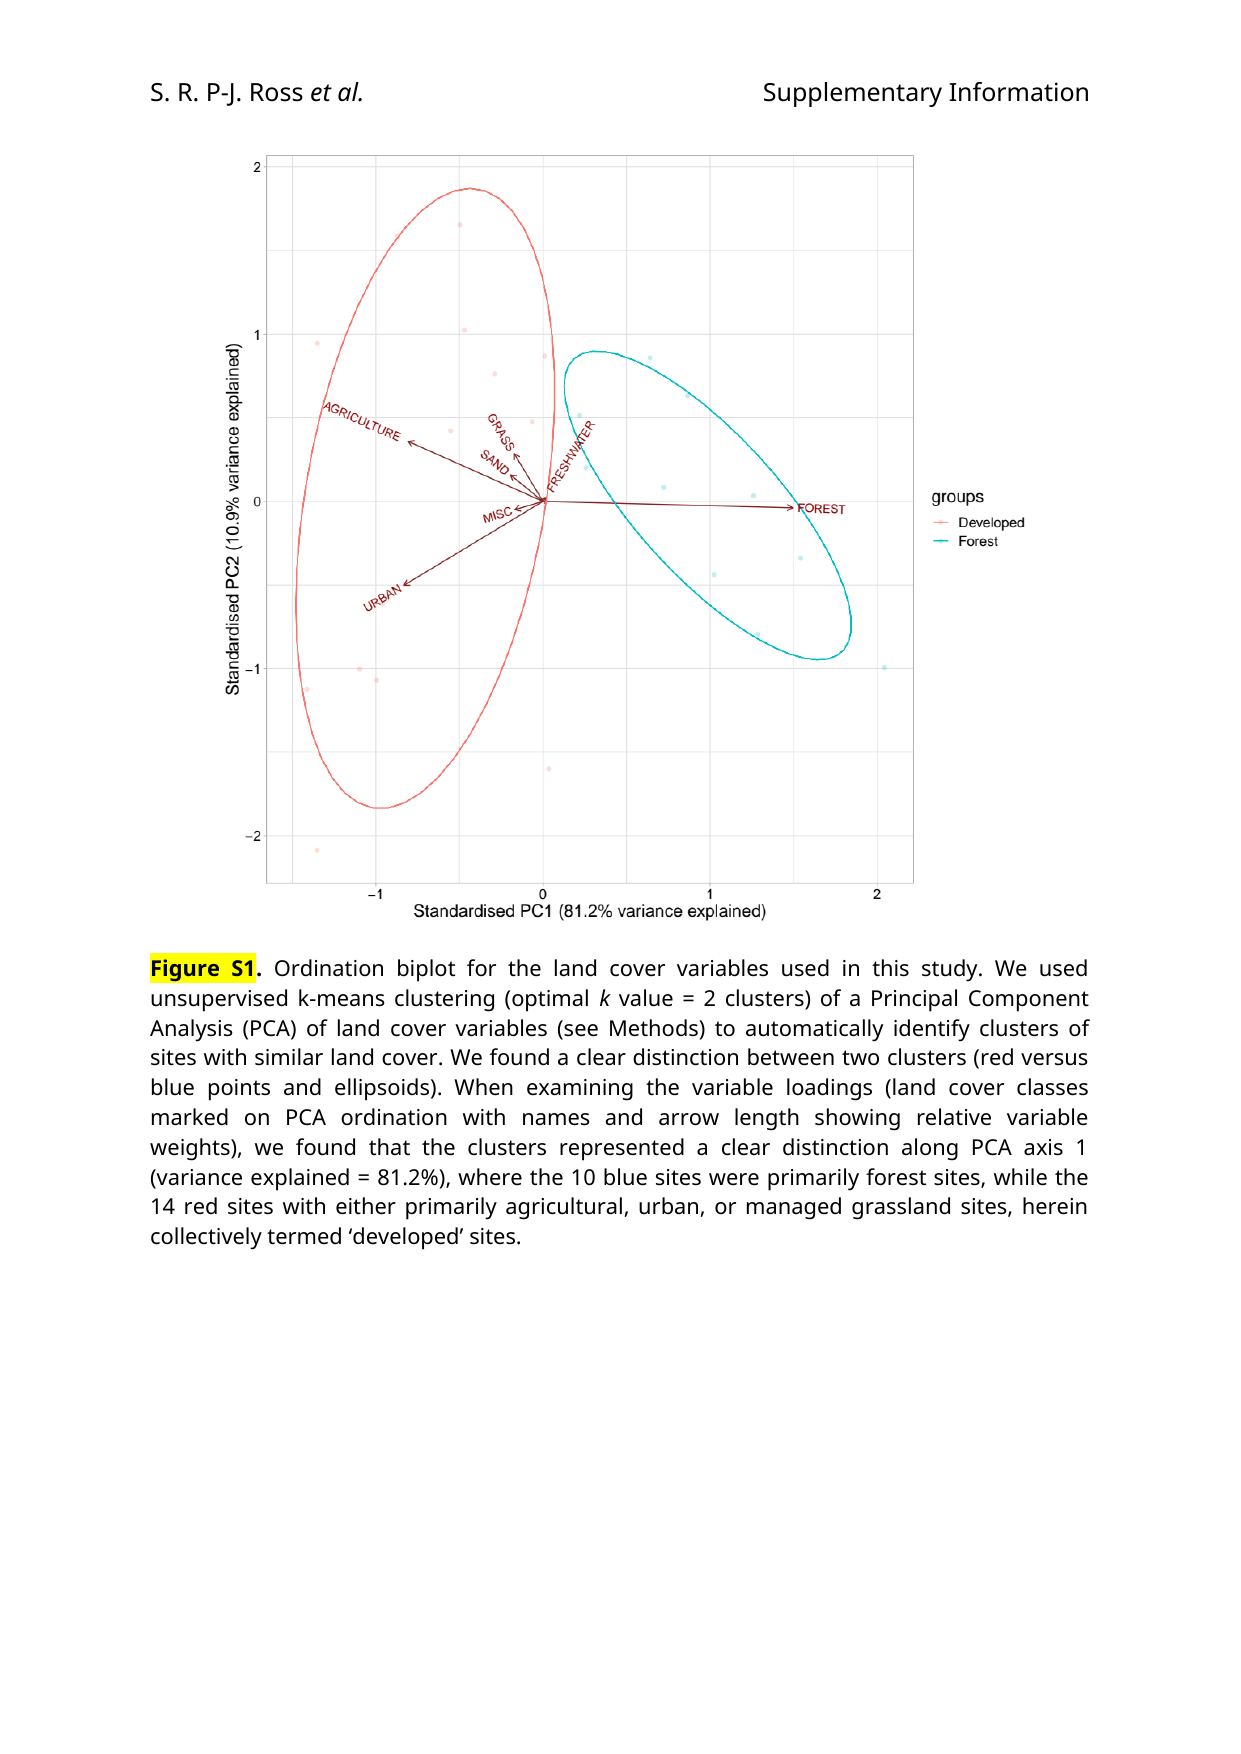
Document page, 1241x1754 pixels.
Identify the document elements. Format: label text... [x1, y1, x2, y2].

text Figure S1. Ordination biplot for the land cover variables used in this study. We used unsupervised k-means clustering (optimal k value = 2 clusters) of a Principal Component Analysis (PCA) of land cover variables (see Methods) to automatically identify clusters of sites with similar land cover. We found a clear distinction between two clusters (red versus blue points and ellipsoids). When examining the variable loadings (land cover classes marked on PCA ordination with names and arrow length showing relative variable weights), we found that the clusters represented a clear distinction along PCA axis 1 (variance explained = 81.2%), where the 10 blue sites were primarily forest sites, while the 14 red sites with either primarily agricultural, urban, or managed grassland sites, herein collectively termed ‘developed’ sites. [150, 953, 1090, 1251]
